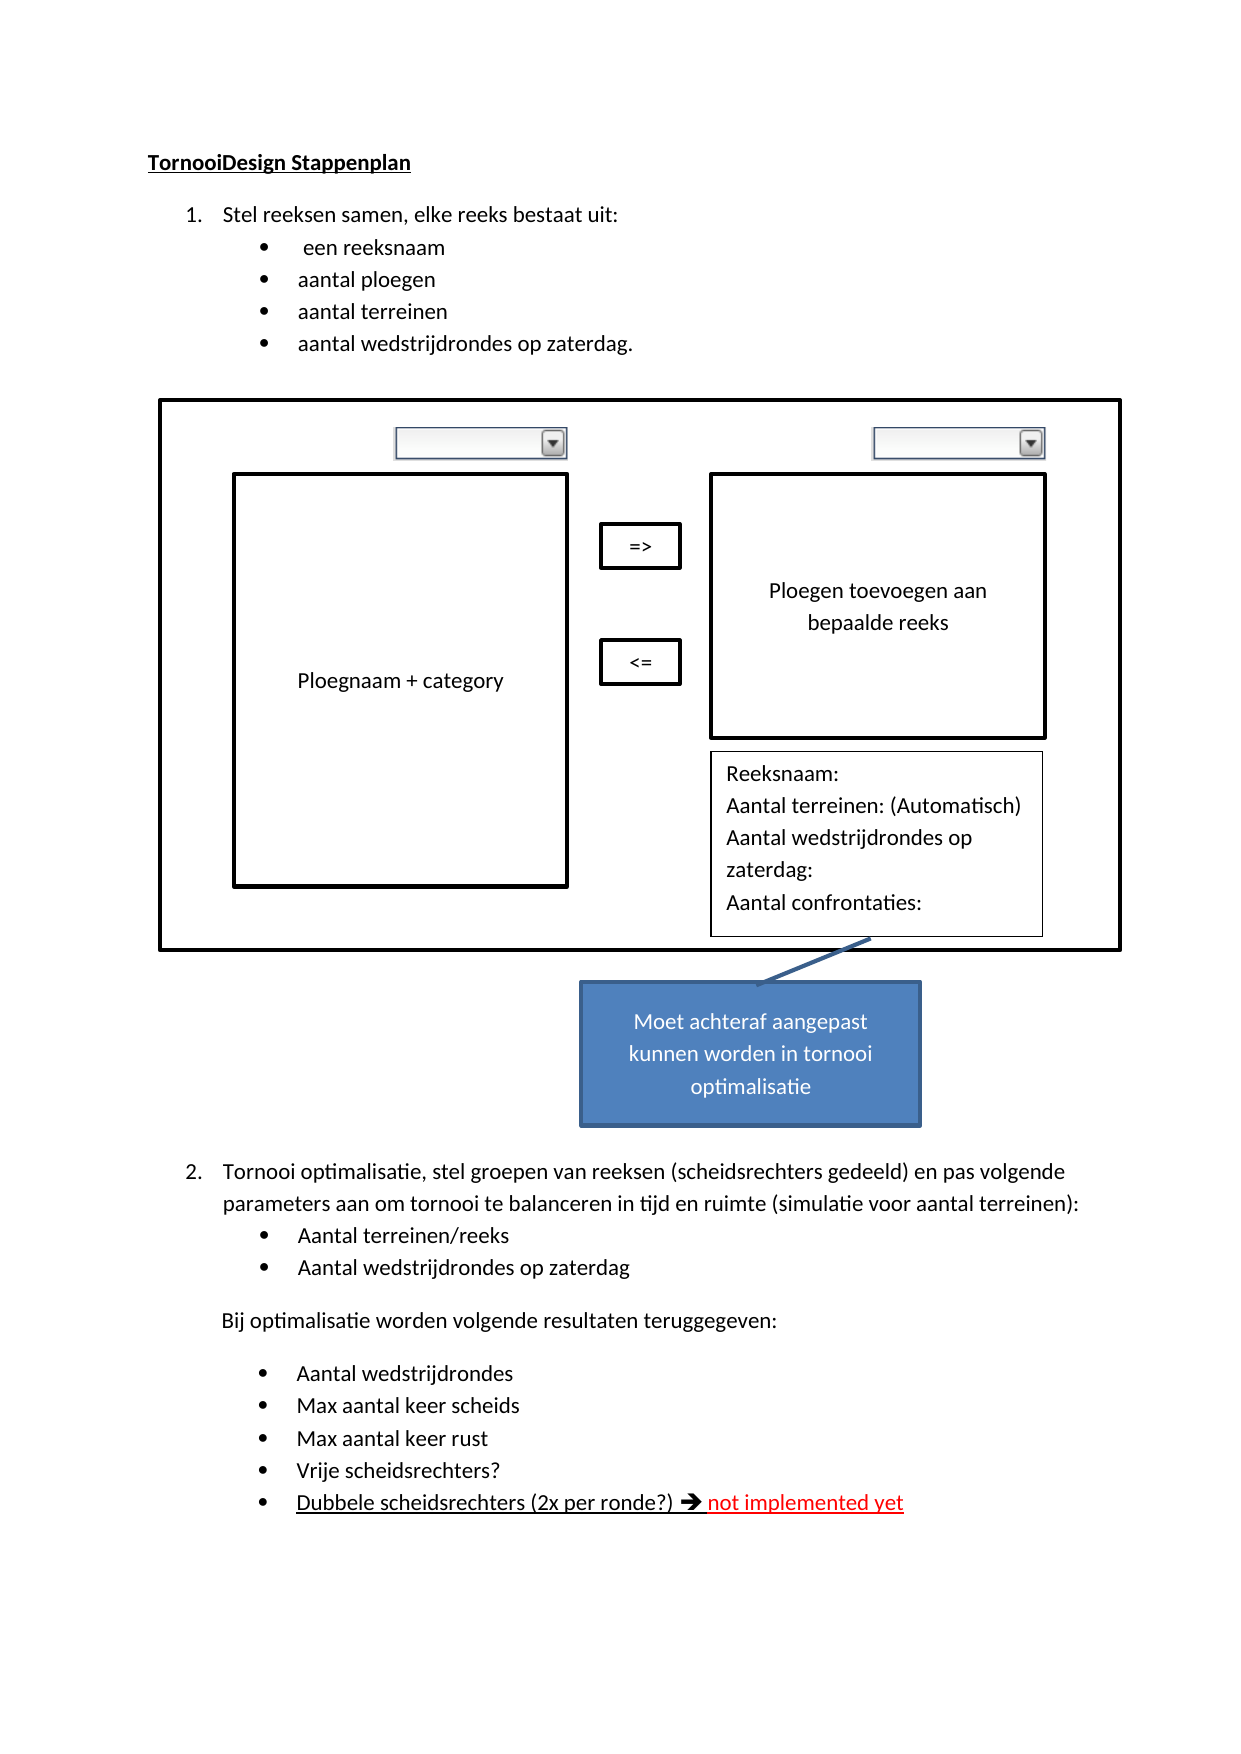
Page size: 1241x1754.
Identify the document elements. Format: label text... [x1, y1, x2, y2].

text Bij optimalisatie worden volgende resultaten teruggegeven: [221, 1306, 1093, 1334]
list aantal ploegen [260, 265, 1093, 293]
picture [871, 427, 1047, 461]
list aantal wedstrijdrondes op zaterdag. [260, 329, 1093, 357]
list Aantal terreinen/reeks [260, 1221, 1093, 1249]
picture [393, 427, 568, 461]
list Max aantal keer scheids [259, 1392, 1093, 1420]
list Aantal wedstrijdrondes op zaterdag [260, 1253, 1093, 1281]
list aantal terreinen [260, 297, 1093, 325]
list Max aantal keer rust [259, 1424, 1093, 1452]
list Vrije scheidsrechters? [259, 1456, 1093, 1484]
list Stel reeksen samen, elke reeks bestaat uit: [185, 201, 1093, 229]
list Tornooi optimalisatie, stel groepen van reeksen (scheidsrechters gedeeld) en pas volgende parameters aan om tornooi te balanceren in tijd en ruimte (simulatie voor aantal terreinen): [185, 1157, 1093, 1217]
list Dubbele scheidsrechters (2x per ronde?) not implemented yet [259, 1488, 1093, 1516]
list een reeksnaam [260, 233, 1093, 261]
text TornooiDesign Stappenplan [148, 148, 1093, 176]
list Aantal wedstrijdrondes [259, 1359, 1093, 1387]
